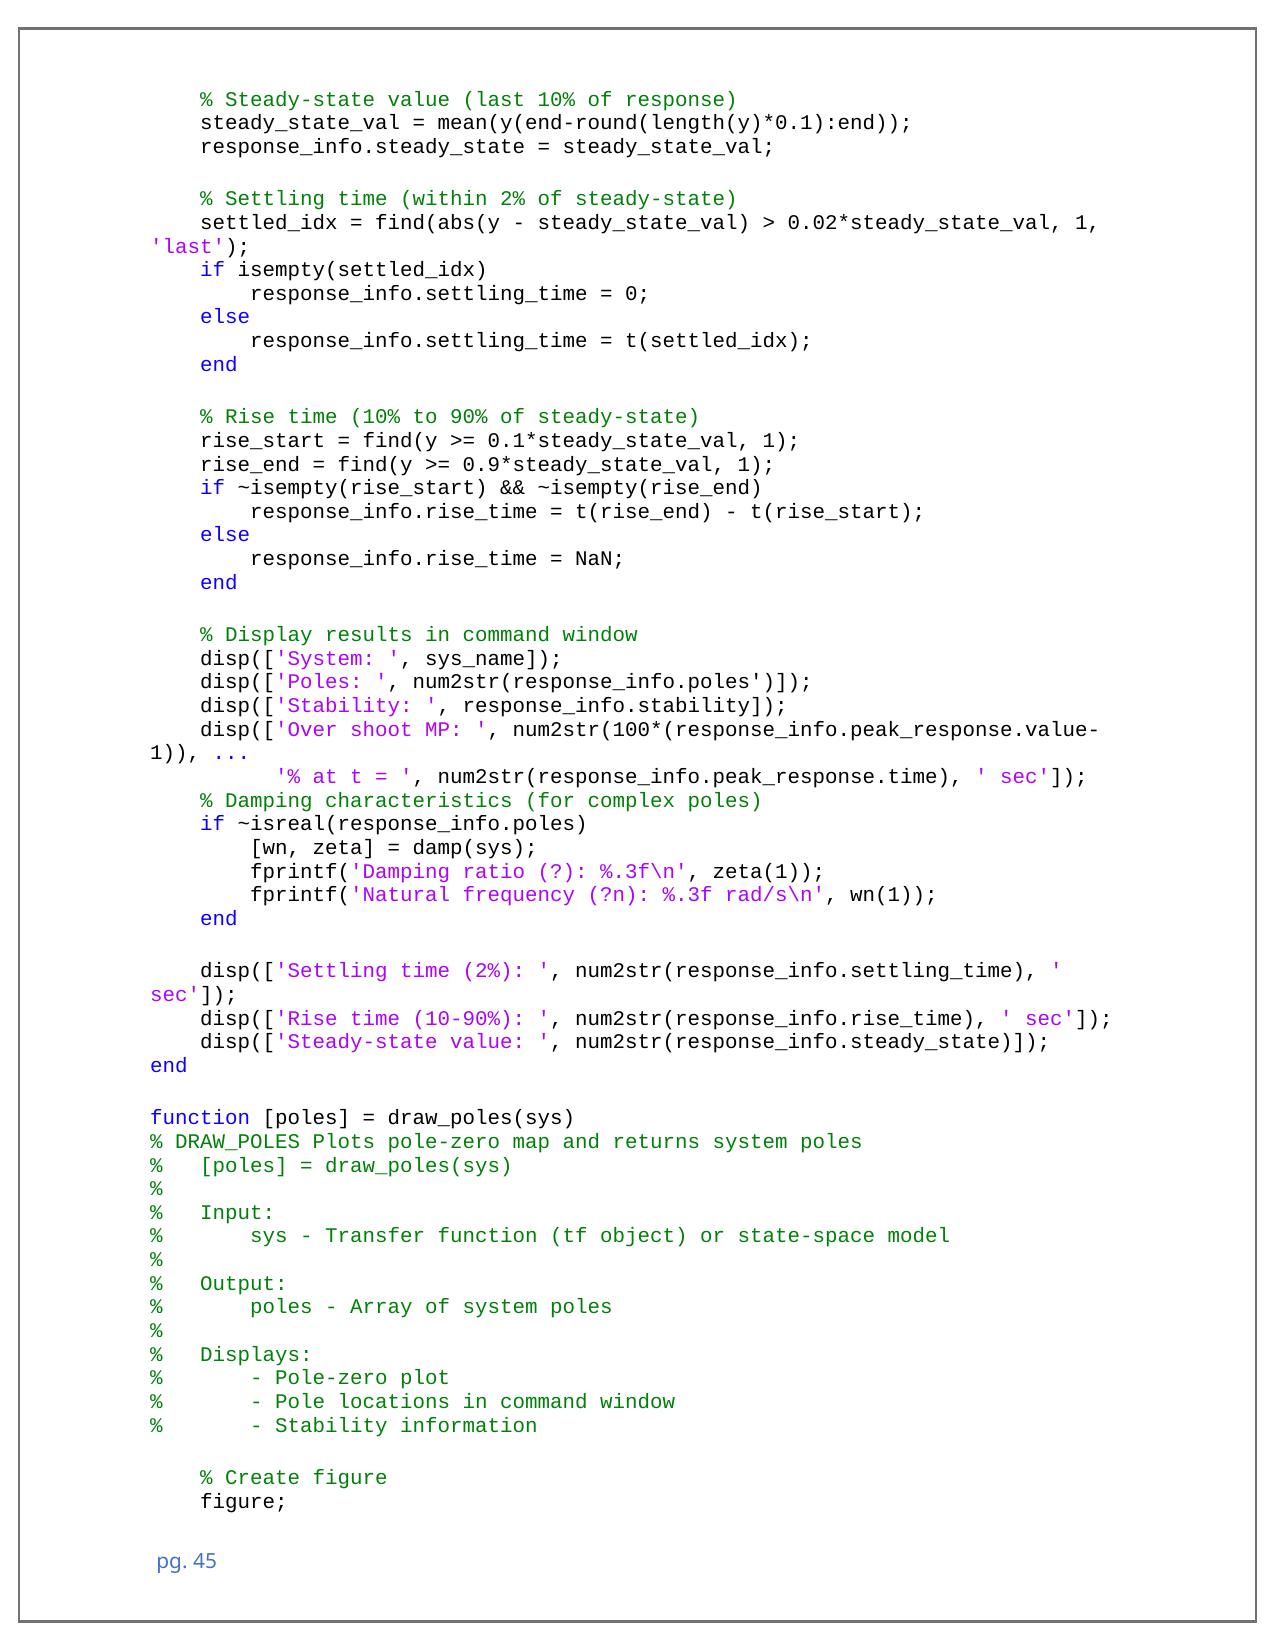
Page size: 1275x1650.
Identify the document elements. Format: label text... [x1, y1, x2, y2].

text % - Pole locations in command window [150, 1391, 1125, 1415]
text response_info.settling_time = t(settled_idx); [150, 330, 1125, 354]
text % [150, 1178, 1125, 1202]
text % Steady-state value (last 10% of response) [150, 89, 1125, 112]
text end [150, 1055, 1125, 1078]
text figure; [150, 1491, 1125, 1514]
text response_info.rise_time = t(rise_end) - t(rise_start); [150, 501, 1125, 524]
text % Damping characteristics (for complex poles) [150, 790, 1125, 813]
text % Display results in command window [150, 624, 1125, 648]
text if ~isreal(response_info.poles) [150, 813, 1125, 837]
text response_info.steady_state = steady_state_val; [150, 136, 1125, 159]
text % Rise time (10% to 90% of steady-state) [150, 406, 1125, 430]
text % Output: [150, 1273, 1125, 1296]
text response_info.settling_time = 0; [150, 283, 1125, 307]
text disp(['Over shoot MP: ', num2str(100*(response_info.peak_response.value-1)), ... [150, 719, 1125, 766]
text rise_end = find(y >= 0.9*steady_state_val, 1); [150, 453, 1125, 477]
text % Settling time (within 2% of steady-state) [150, 188, 1125, 212]
text % - Stability information [150, 1415, 1125, 1438]
text disp(['Poles: ', num2str(response_info.poles')]); [150, 671, 1125, 695]
text % - Pole-zero plot [150, 1367, 1125, 1391]
text settled_idx = find(abs(y - steady_state_val) > 0.02*steady_state_val, 1, 'last'); [150, 212, 1125, 259]
text if isempty(settled_idx) [150, 259, 1125, 283]
text % [poles] = draw_poles(sys) [150, 1154, 1125, 1178]
text end [150, 354, 1125, 377]
text % [150, 1320, 1125, 1344]
text % DRAW_POLES Plots pole-zero map and returns system poles [150, 1131, 1125, 1154]
text % poles - Array of system poles [150, 1296, 1125, 1320]
text disp(['Settling time (2%): ', num2str(response_info.settling_time), ' sec']); [150, 960, 1125, 1008]
text response_info.rise_time = NaN; [150, 548, 1125, 572]
text steady_state_val = mean(y(end-round(length(y)*0.1):end)); [150, 112, 1125, 136]
text disp(['System: ', sys_name]); [150, 648, 1125, 671]
text function [poles] = draw_poles(sys) [150, 1107, 1125, 1131]
text if ~isempty(rise_start) && ~isempty(rise_end) [150, 477, 1125, 501]
text fprintf('Natural frequency (?n): %.3f rad/s\n', wn(1)); [150, 884, 1125, 908]
text '% at t = ', num2str(response_info.peak_response.time), ' sec']); [150, 766, 1125, 790]
text else [150, 524, 1125, 548]
text rise_start = find(y >= 0.1*steady_state_val, 1); [150, 430, 1125, 453]
text [wn, zeta] = damp(sys); [150, 837, 1125, 861]
text disp(['Rise time (10-90%): ', num2str(response_info.rise_time), ' sec']); [150, 1008, 1125, 1031]
text % Input: [150, 1202, 1125, 1226]
text fprintf('Damping ratio (?): %.3f\n', zeta(1)); [150, 861, 1125, 884]
text % Displays: [150, 1344, 1125, 1367]
text end [150, 908, 1125, 932]
text disp(['Steady-state value: ', num2str(response_info.steady_state)]); [150, 1031, 1125, 1055]
text else [150, 307, 1125, 330]
text % sys - Transfer function (tf object) or state-space model [150, 1226, 1125, 1249]
text disp(['Stability: ', response_info.stability]); [150, 695, 1125, 719]
text % [150, 1249, 1125, 1273]
text end [150, 572, 1125, 595]
text % Create figure [150, 1467, 1125, 1491]
